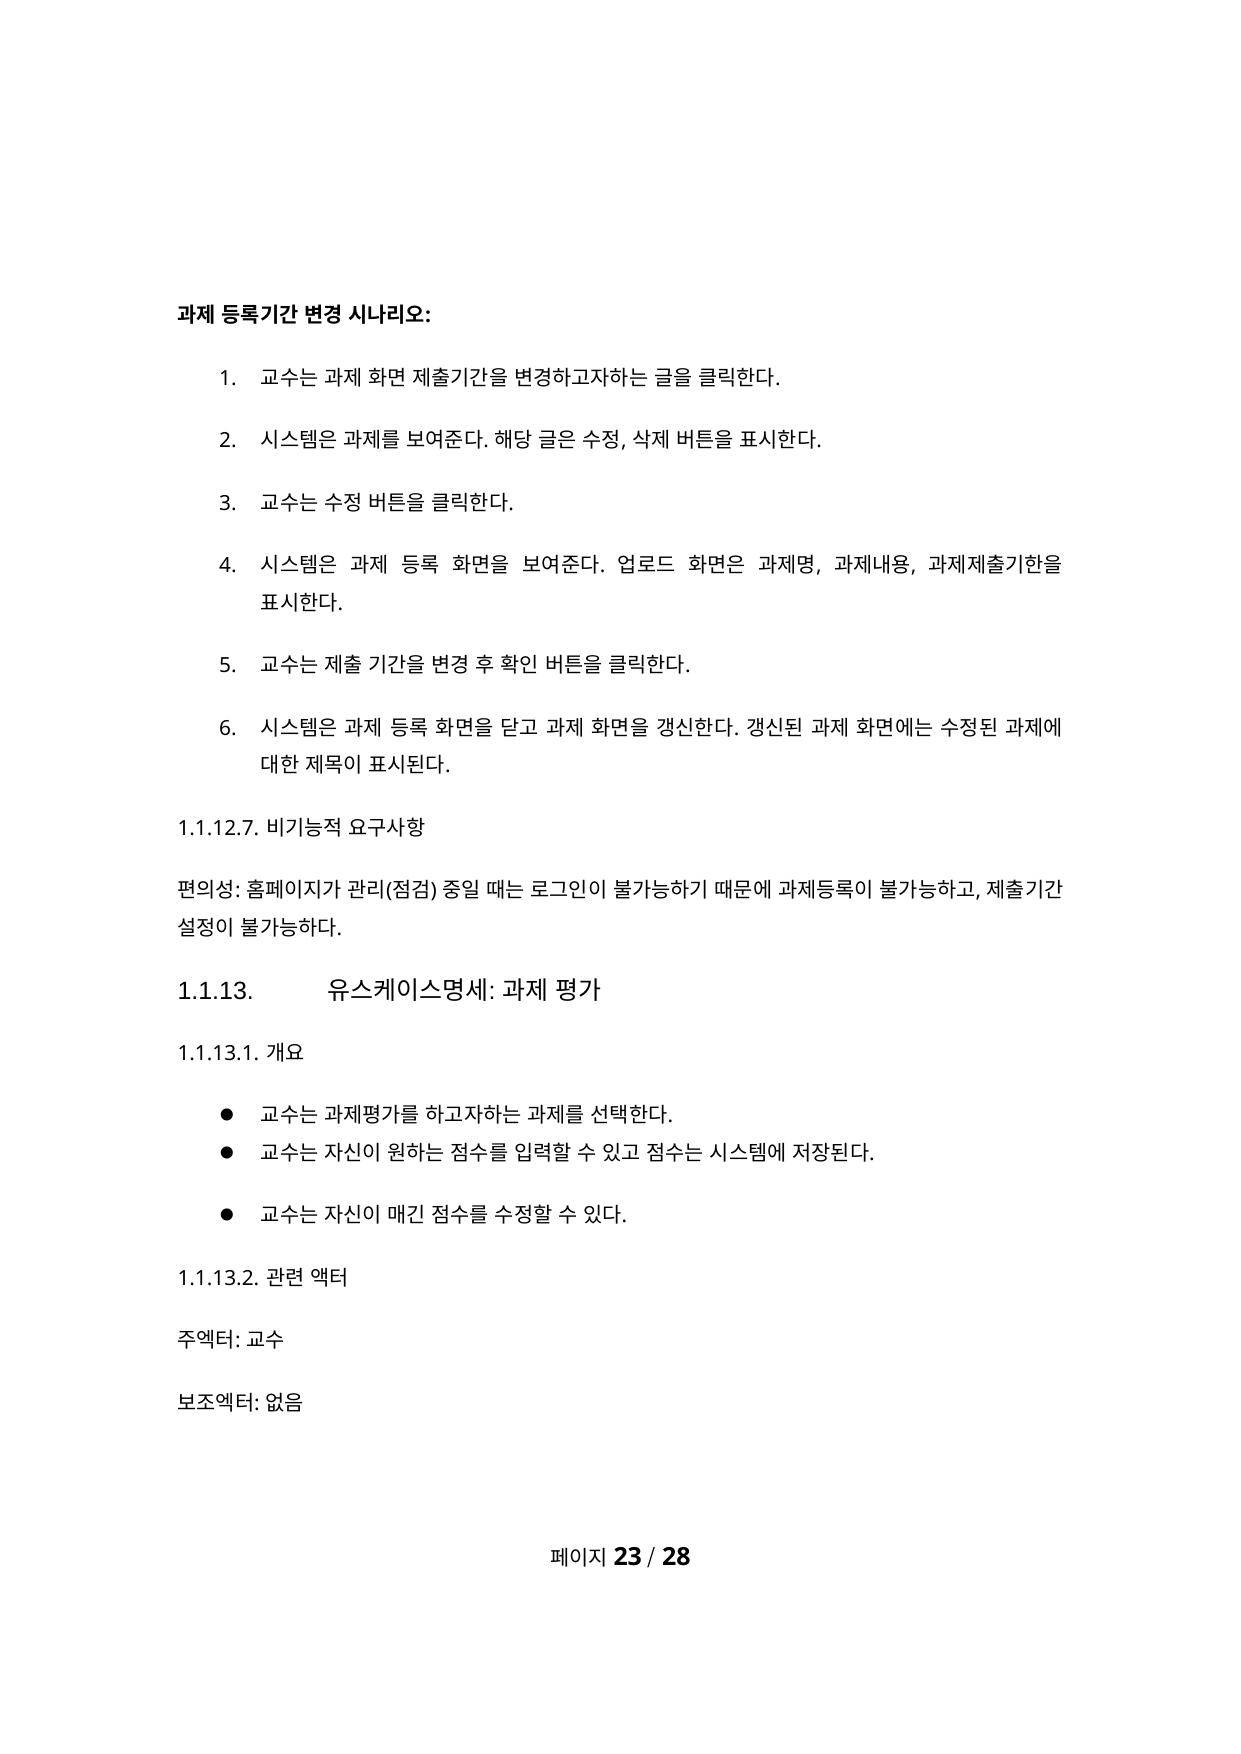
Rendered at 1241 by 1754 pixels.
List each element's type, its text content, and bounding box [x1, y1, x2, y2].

list 교수는 과제 화면 제출기간을 변경하고자하는 글을 클릭한다. [219, 357, 1063, 395]
text 편의성: 홈페이지가 관리(점검) 중일 때는 로그인이 불가능하기 때문에 과제등록이 불가능하고, 제출기간 설정이 불가능하다. [177, 870, 1063, 945]
text 보조엑터: 없음 [177, 1382, 1063, 1420]
list 교수는 자신이 매긴 점수를 수정할 수 있다. [219, 1195, 1063, 1232]
subtitle 비기능적 요구사항 [177, 807, 1063, 845]
text 과제 등록기간 변경 시나리오: [177, 295, 1063, 332]
subtitle 관련 액터 [177, 1257, 1063, 1295]
list 교수는 수정 버튼을 클릭한다. [219, 482, 1063, 520]
list 시스템은 과제 등록 화면을 닫고 과제 화면을 갱신한다. 갱신된 과제 화면에는 수정된 과제에 대한 제목이 표시된다. [219, 707, 1063, 782]
list 교수는 자신이 원하는 점수를 입력할 수 있고 점수는 시스템에 저장된다. [219, 1132, 1063, 1170]
list 시스템은 과제를 보여준다. 해당 글은 수정, 삭제 버튼을 표시한다. [219, 420, 1063, 457]
list 시스템은 과제 등록 화면을 보여준다. 업로드 화면은 과제명, 과제내용, 과제제출기한을 표시한다. [219, 545, 1063, 620]
subtitle 개요 [177, 1032, 1063, 1070]
list 교수는 과제평가를 하고자하는 과제를 선택한다. [219, 1095, 1063, 1132]
subtitle 유스케이스명세: 과제 평가 [177, 970, 1063, 1007]
list 교수는 제출 기간을 변경 후 확인 버튼을 클릭한다. [219, 645, 1063, 682]
text 주엑터: 교수 [177, 1320, 1063, 1357]
